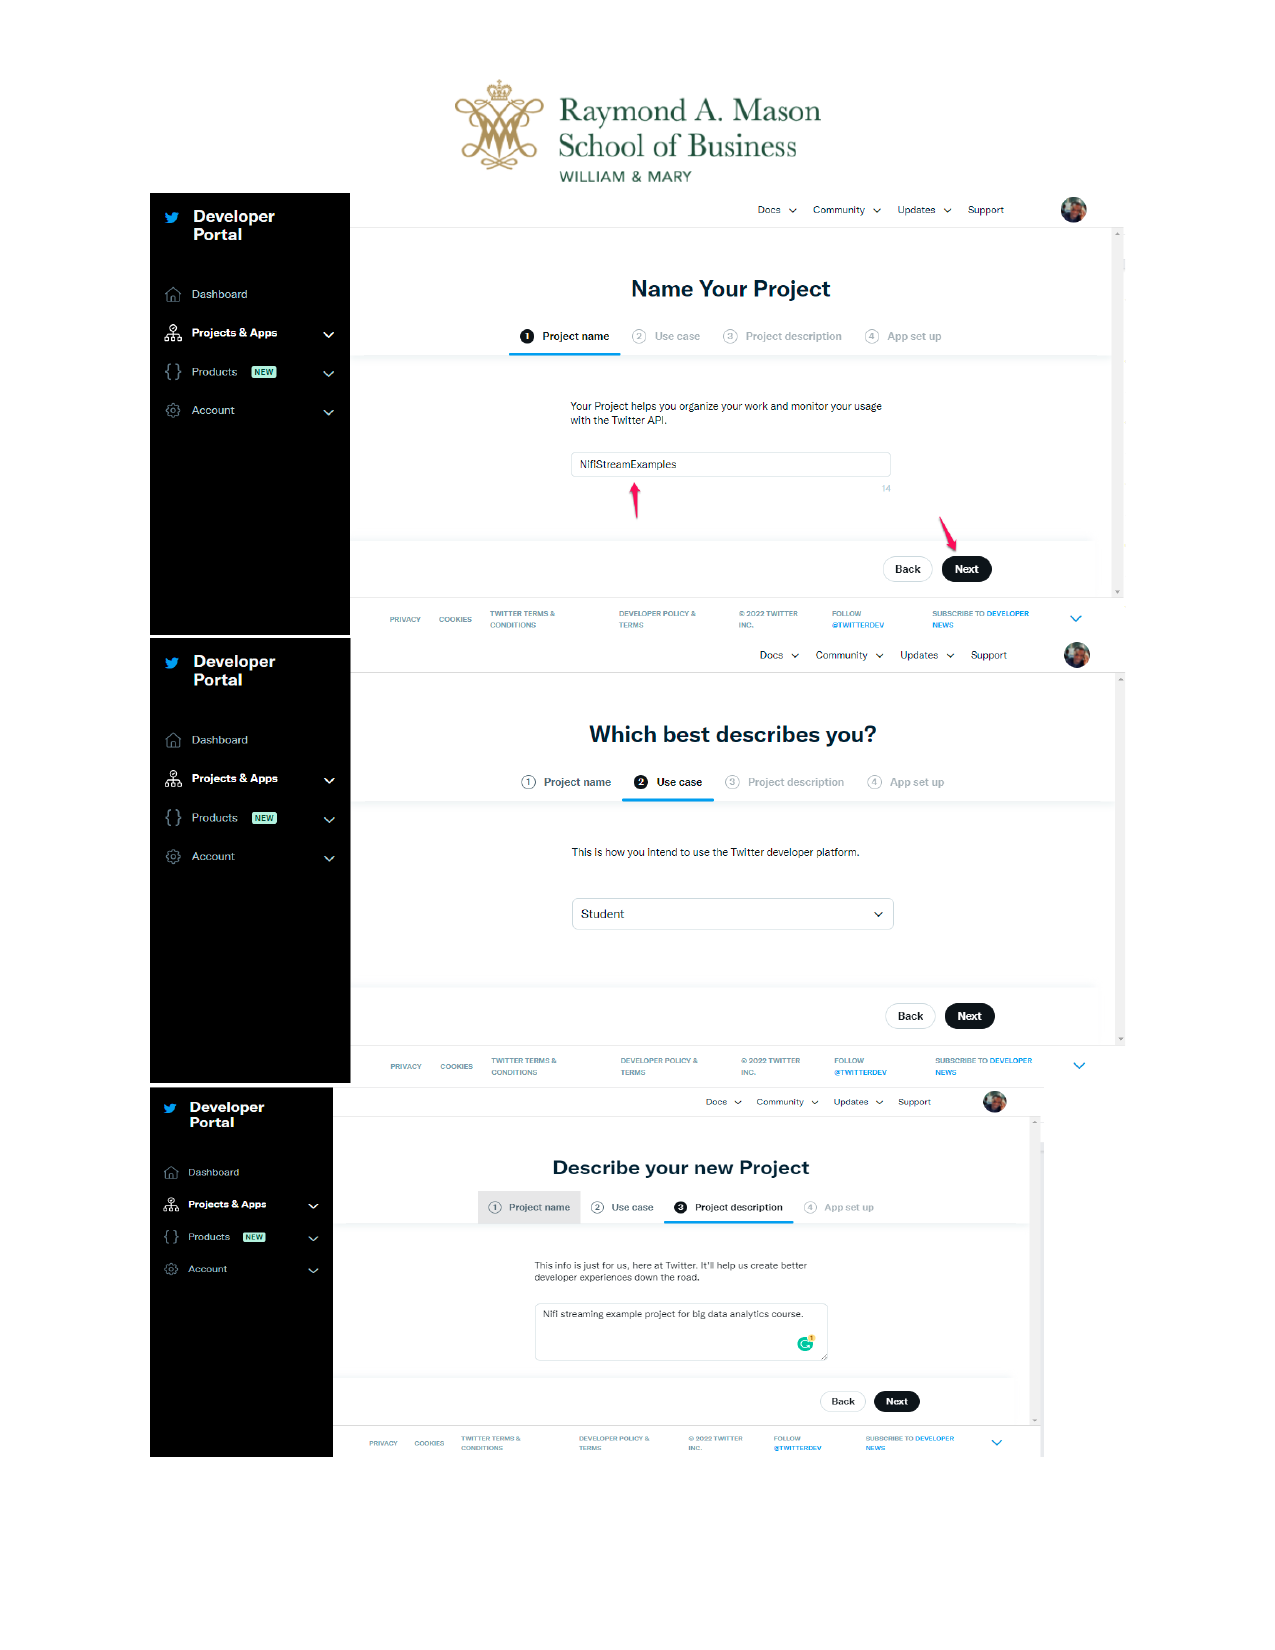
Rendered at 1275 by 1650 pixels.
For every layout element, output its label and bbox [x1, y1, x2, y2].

picture [150, 1086, 1044, 1457]
picture [150, 638, 1125, 1083]
picture [150, 75, 1125, 635]
